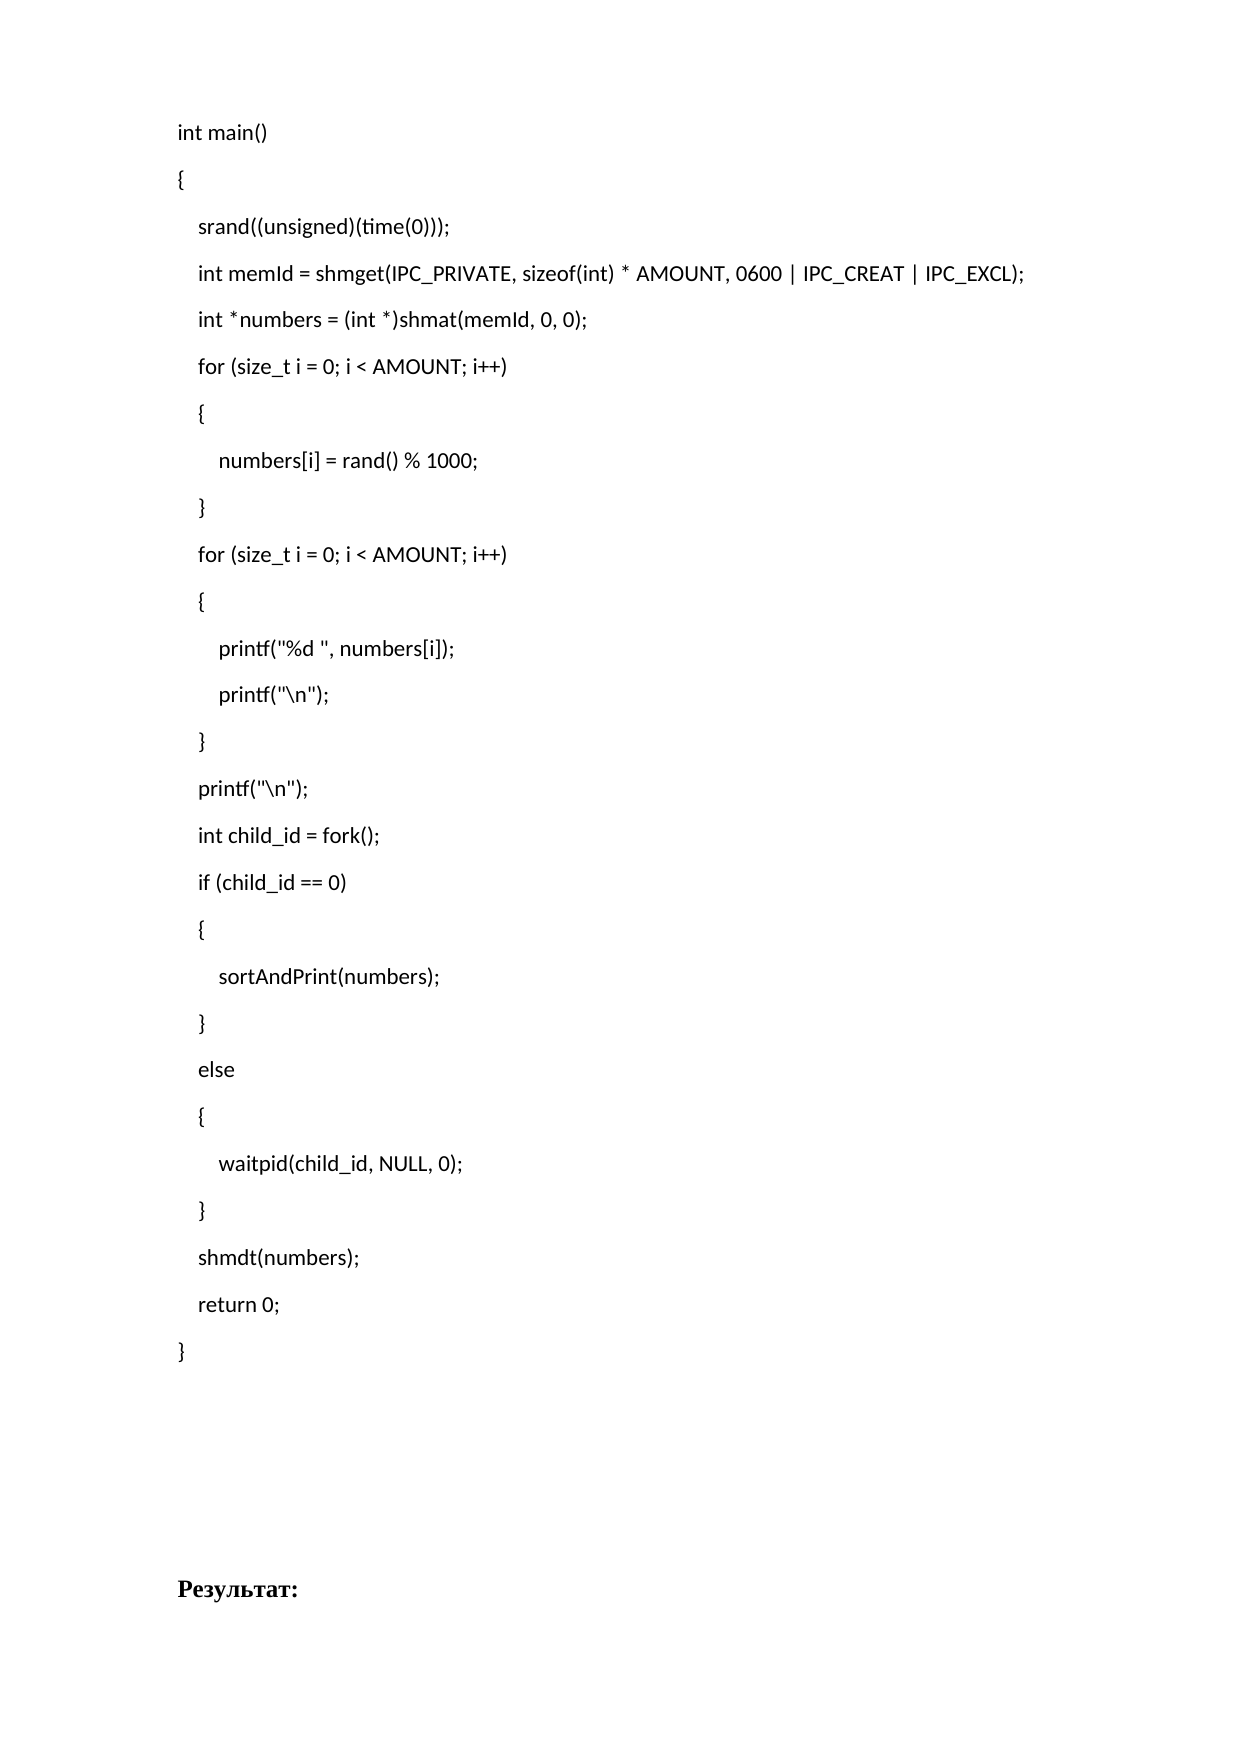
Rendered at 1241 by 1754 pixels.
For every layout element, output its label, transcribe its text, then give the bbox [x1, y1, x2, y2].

text return 0; [177, 1290, 1152, 1318]
text } [177, 727, 1152, 756]
text } [177, 1196, 1152, 1224]
text else [177, 1056, 1152, 1084]
text } [177, 1337, 1152, 1365]
text } [177, 493, 1152, 521]
text Результат: [177, 1574, 1152, 1603]
text for (size_t i = 0; i < AMOUNT; i++) [177, 540, 1152, 568]
text { [177, 587, 1152, 615]
text } [177, 1009, 1152, 1037]
text { [177, 915, 1152, 943]
text printf("%d ", numbers[i]); [177, 634, 1152, 662]
text srand((unsigned)(time(0))); [177, 212, 1152, 240]
text shmdt(numbers); [177, 1243, 1152, 1271]
text { [177, 399, 1152, 427]
text printf("\n"); [177, 774, 1152, 802]
text int memId = shmget(IPC_PRIVATE, sizeof(int) * AMOUNT, 0600 | IPC_CREAT | IPC_EXCL); [177, 259, 1152, 287]
text printf("\n"); [177, 681, 1152, 709]
text waitpid(child_id, NULL, 0); [177, 1149, 1152, 1177]
text { [177, 1102, 1152, 1131]
text sortAndPrint(numbers); [177, 962, 1152, 990]
text if (child_id == 0) [177, 868, 1152, 896]
text int *numbers = (int *)shmat(memId, 0, 0); [177, 306, 1152, 334]
text for (size_t i = 0; i < AMOUNT; i++) [177, 352, 1152, 381]
text int child_id = fork(); [177, 821, 1152, 849]
text numbers[i] = rand() % 1000; [177, 446, 1152, 474]
text { [177, 165, 1152, 193]
text int main() [177, 118, 1152, 146]
